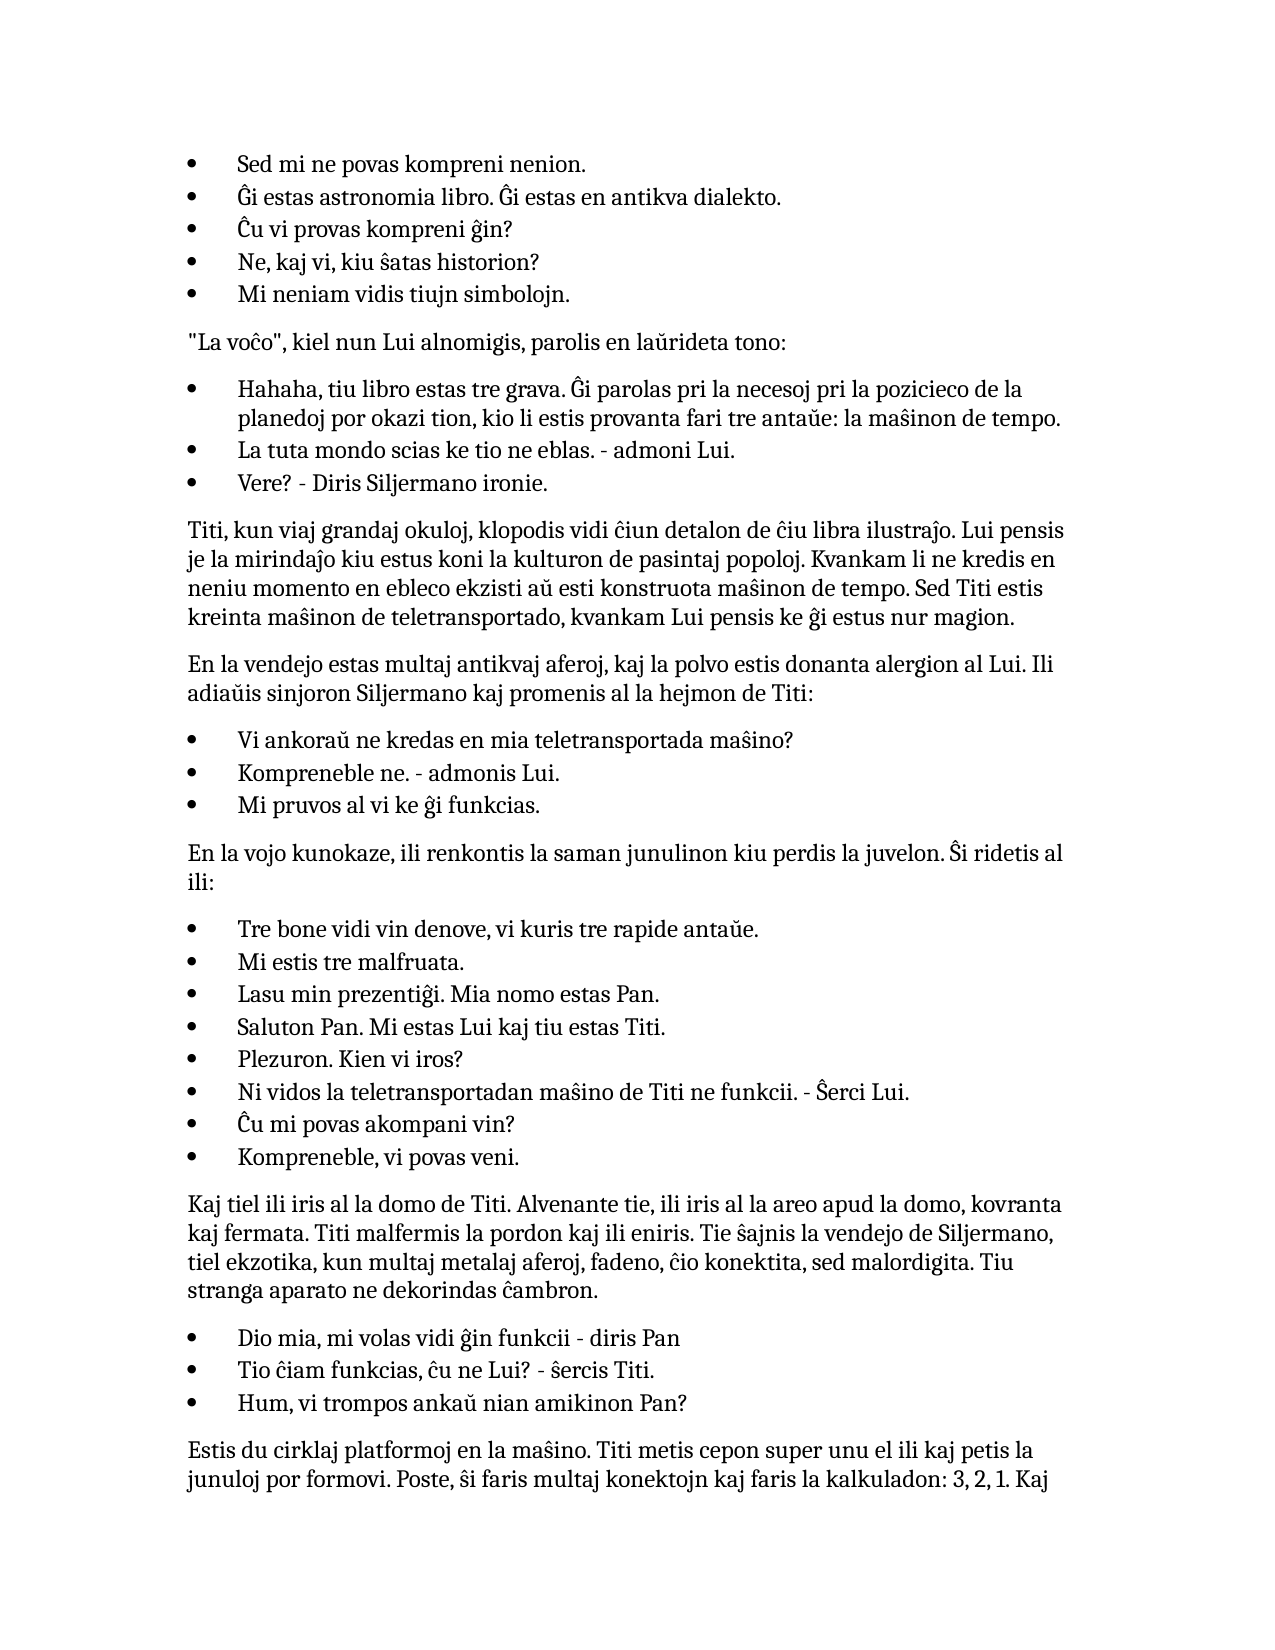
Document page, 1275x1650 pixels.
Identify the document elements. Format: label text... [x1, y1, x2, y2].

list Vere? - Diris Siljermano ironie. [187, 469, 1087, 497]
list Kompreneble, vi povas veni. [187, 1142, 1087, 1171]
text "La voĉo", kiel nun Lui alnomigis, parolis en laŭrideta tono: [187, 327, 1087, 356]
list Plezuron. Kien vi iros? [187, 1045, 1087, 1074]
list Hum, vi trompos ankaŭ nian amikinon Pan? [187, 1389, 1087, 1417]
list La tuta mondo scias ke tio ne eblas. - admoni Lui. [187, 436, 1087, 465]
text Kaj tiel ili iris al la domo de Titi. Alvenante tie, ili iris al la areo apud la domo, kovranta kaj fermata. Titi malfermis la pordon kaj ili eniris. Tie ŝajnis la vendejo de Siljermano, tiel ekzotika, kun multaj metalaj aferoj, fadeno, ĉio konektita, sed malordigita. Tiu stranga aparato ne dekorindas ĉambron. [187, 1190, 1087, 1305]
list Dio mia, mi volas vidi ĝin funkcii - diris Pan [187, 1324, 1087, 1352]
list Hahaha, tiu libro estas tre grava. Ĝi parolas pri la necesoj pri la pozicieco de la planedoj por okazi tion, kio li estis provanta fari tre antaŭe: la maŝinon de tempo. [187, 375, 1087, 432]
text En la vendejo estas multaj antikvaj aferoj, kaj la polvo estis donanta alergion al Lui. Ili adiaŭis sinjoron Siljermano kaj promenis al la hejmon de Titi: [187, 650, 1087, 707]
text Titi, kun viaj grandaj okuloj, klopodis vidi ĉiun detalon de ĉiu libra ilustraĵo. Lui pensis je la mirindaĵo kiu estus koni la kulturon de pasintaj popoloj. Kvankam li ne kredis en neniu momento en ebleco ekzisti aŭ esti konstruota maŝinon de tempo. Sed Titi estis kreinta maŝinon de teletransportado, kvankam Lui pensis ke ĝi estus nur magion. [187, 516, 1087, 631]
list Tre bone vidi vin denove, vi kuris tre rapide antaŭe. [187, 915, 1087, 944]
text En la vojo kunokaze, ili renkontis la saman junulinon kiu perdis la juvelon. Ŝi ridetis al ili: [187, 839, 1087, 896]
list Vi ankoraŭ ne kredas en mia teletransportada maŝino? [187, 726, 1087, 755]
list Ĉu vi provas kompreni ĝin? [187, 215, 1087, 244]
list Ne, kaj vi, kiu ŝatas historion? [187, 247, 1087, 276]
list Mi neniam vidis tiujn simbolojn. [187, 280, 1087, 309]
list Kompreneble ne. - admonis Lui. [187, 759, 1087, 787]
list Saluton Pan. Mi estas Lui kaj tiu estas Titi. [187, 1012, 1087, 1041]
list Ĝi estas astronomia libro. Ĝi estas en antikva dialekto. [187, 182, 1087, 211]
list Mi pruvos al vi ke ĝi funkcias. [187, 791, 1087, 820]
list Ni vidos la teletransportadan maŝino de Titi ne funkcii. - Ŝerci Lui. [187, 1077, 1087, 1106]
list Lasu min prezentiĝi. Mia nomo estas Pan. [187, 980, 1087, 1009]
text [187, 1436, 1087, 1494]
list Tio ĉiam funkcias, ĉu ne Lui? - ŝercis Titi. [187, 1356, 1087, 1385]
list Sed mi ne povas kompreni nenion. [187, 150, 1087, 179]
list Ĉu mi povas akompani vin? [187, 1110, 1087, 1139]
list Mi estis tre malfruata. [187, 947, 1087, 976]
